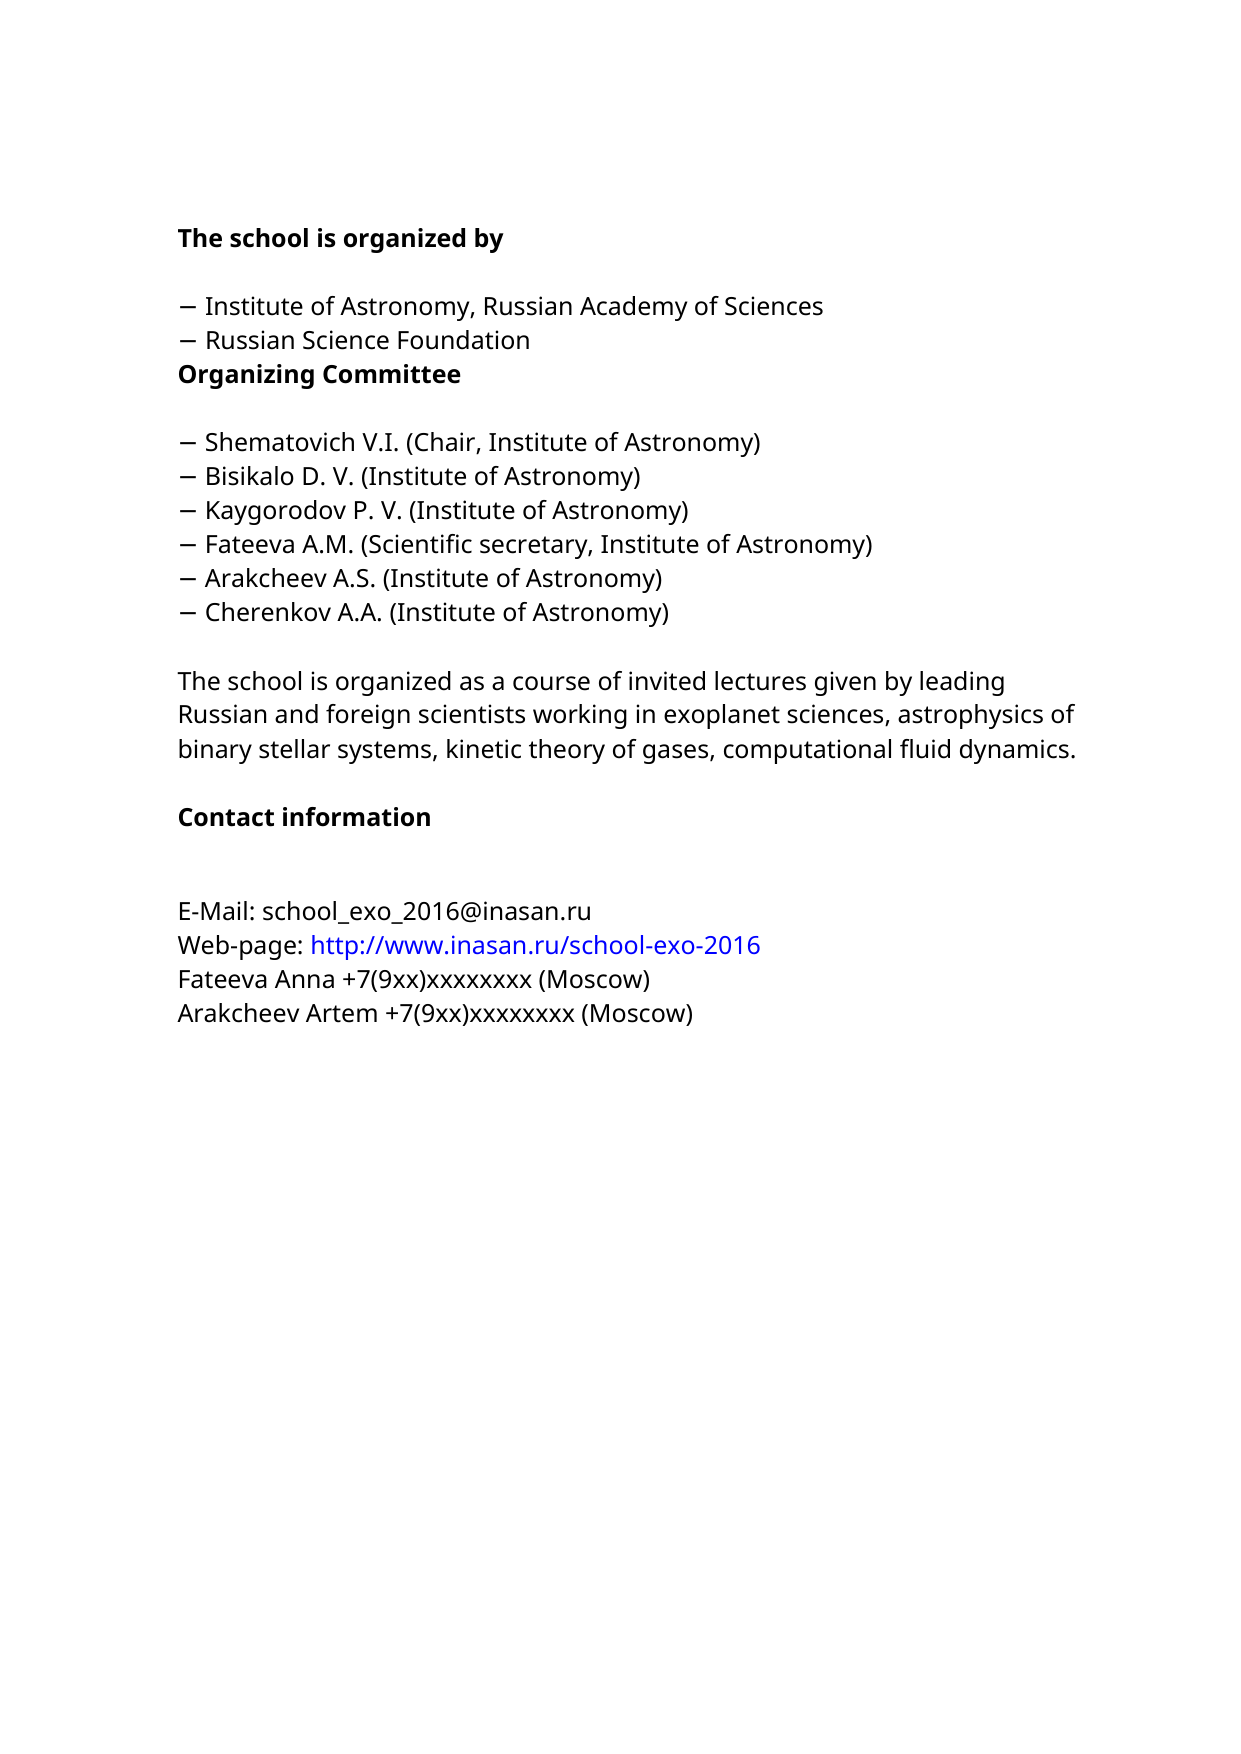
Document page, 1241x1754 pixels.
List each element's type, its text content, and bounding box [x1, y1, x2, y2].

text − Shematovich V.I. (Chair, Institute of Astronomy) [177, 425, 1152, 459]
text Fateeva Anna +7(9xx)xxxxxxxx (Moscow) [177, 962, 1152, 996]
text E-Mail: school_exo_2016@inasan.ru [177, 893, 1152, 927]
text − Arakcheev A.S. (Institute of Astronomy) [177, 561, 1152, 595]
text − Russian Science Foundation [177, 322, 1152, 357]
text − Kaygorodov P. V. (Institute of Astronomy) [177, 493, 1152, 527]
text Contact information [177, 799, 1152, 833]
text Organizing Committee [177, 357, 1152, 391]
text − Cherenkov A.A. (Institute of Astronomy) [177, 595, 1152, 629]
text The school is organized by [177, 220, 1152, 254]
text − Fateeva A.M. (Scientific secretary, Institute of Astronomy) [177, 527, 1152, 561]
text The school is organized as a course of invited lectures given by leading [177, 663, 1152, 697]
text Russian and foreign scientists working in exoplanet sciences, astrophysics of binary stellar systems, kinetic theory of gases, computational fluid dynamics. [177, 697, 1152, 765]
text Arakcheev Artem +7(9xx)xxxxxxxx (Moscow) [177, 996, 1152, 1030]
text − Institute of Astronomy, Russian Academy of Sciences [177, 288, 1152, 322]
text Web-page: http://www.inasan.ru/school-exo-2016 [177, 927, 1152, 962]
text − Bisikalo D. V. (Institute of Astronomy) [177, 459, 1152, 493]
